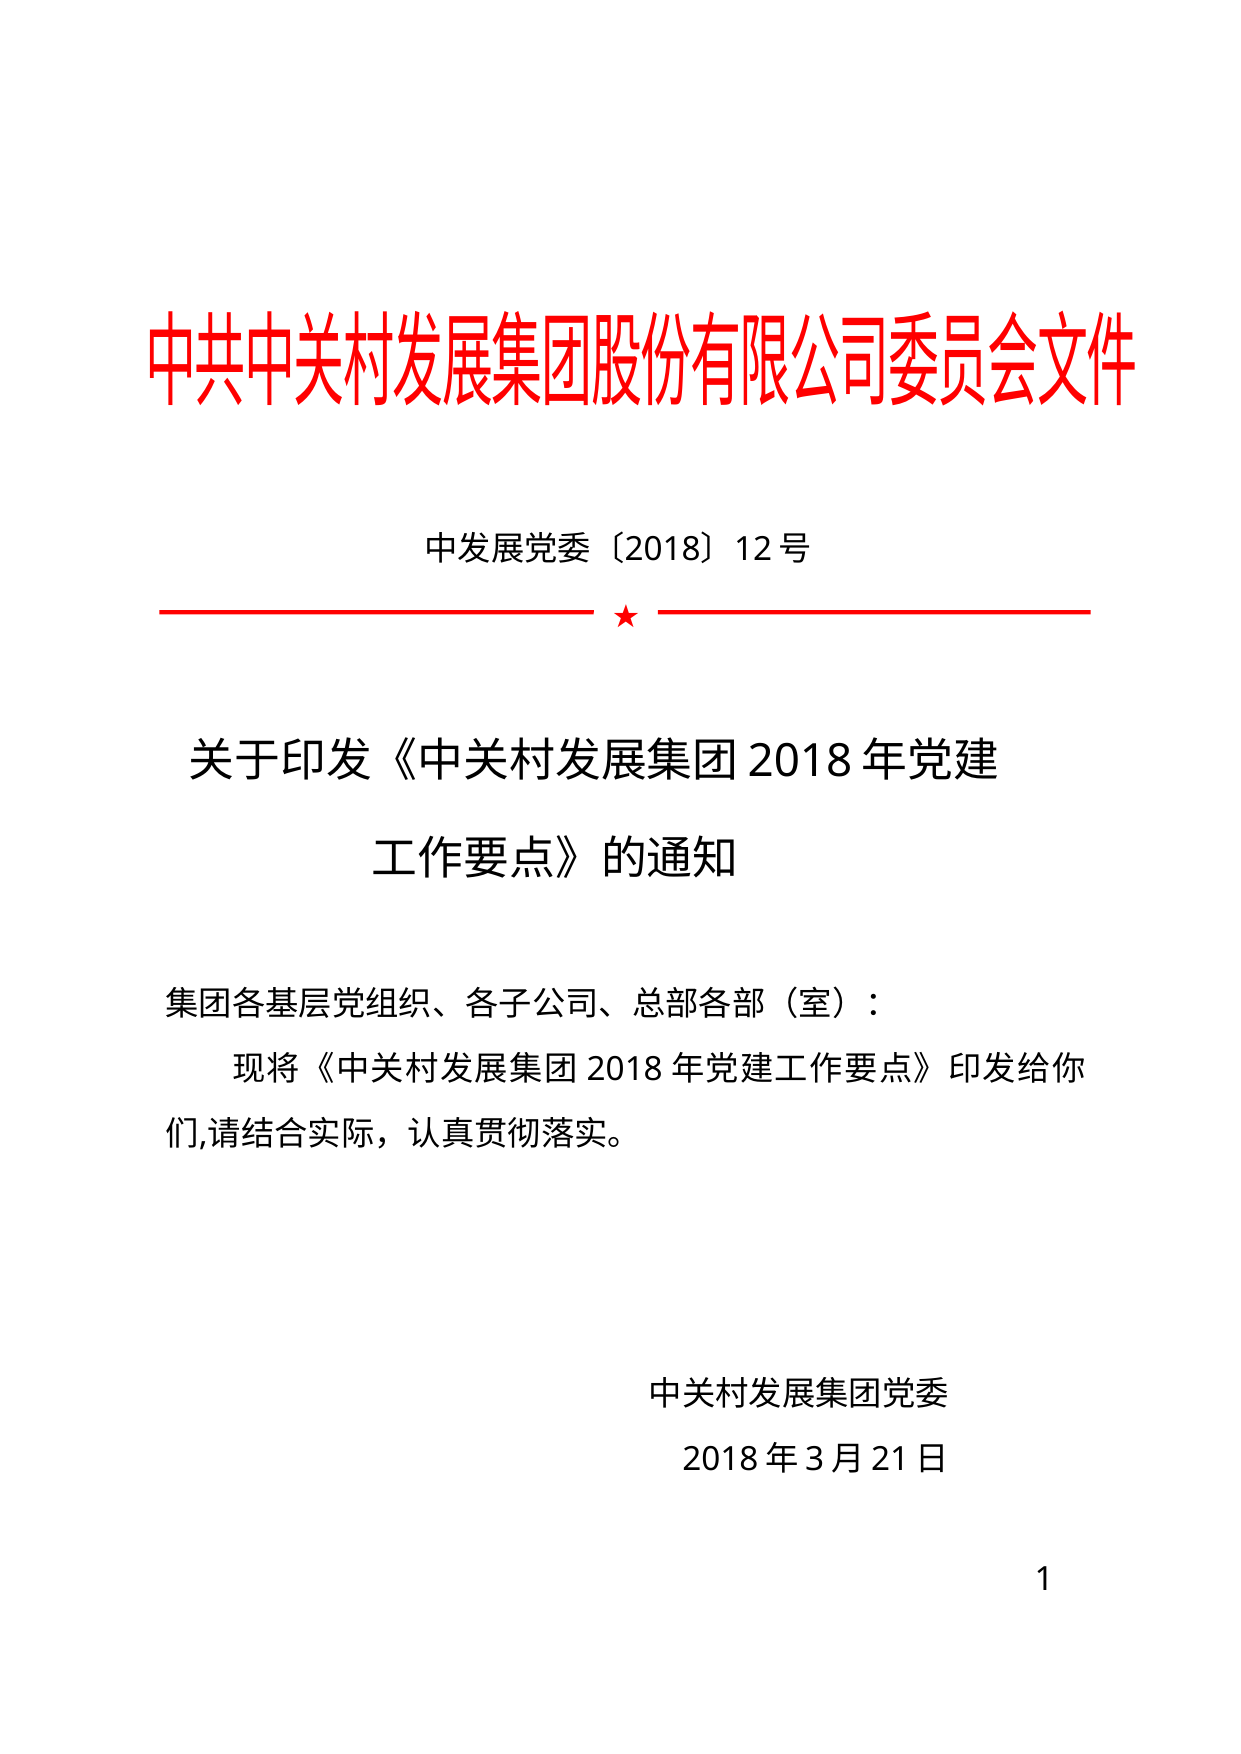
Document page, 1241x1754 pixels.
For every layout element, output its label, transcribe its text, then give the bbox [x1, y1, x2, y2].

text 关于印发《中关村发展集团2018年党建 [165, 708, 1087, 806]
text 中发展党委〔2018〕12号 [165, 513, 1054, 578]
text ★ [165, 578, 1087, 643]
text 中关村发展集团党委 [165, 1358, 1087, 1423]
text 工作要点》的通知 [165, 806, 1087, 903]
text 2018年3月21日 [165, 1423, 1087, 1488]
text 现将《中关村发展集团2018年党建工作要点》印发给你们,请结合实际，认真贯彻落实。 [165, 1033, 1087, 1163]
text 集团各基层党组织、各子公司、总部各部（室）： [165, 968, 1087, 1033]
